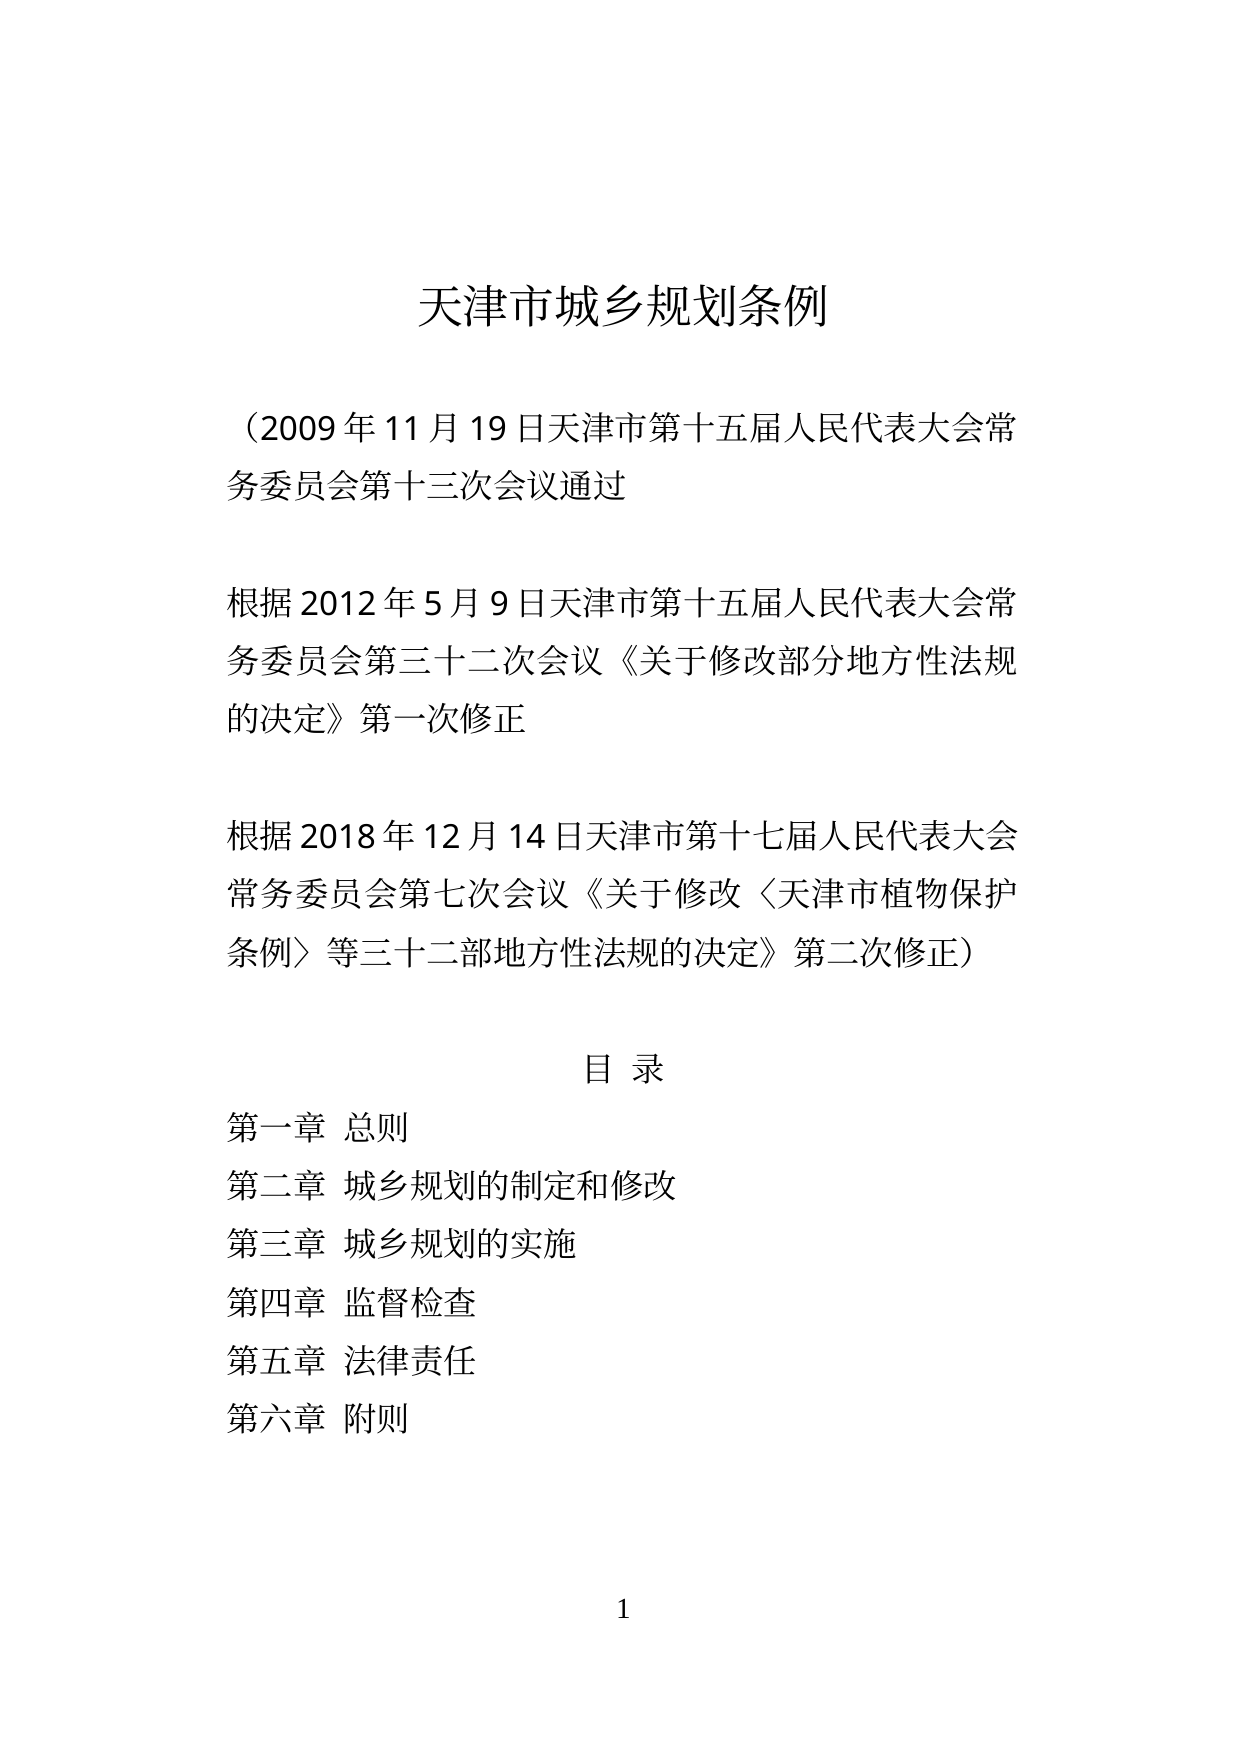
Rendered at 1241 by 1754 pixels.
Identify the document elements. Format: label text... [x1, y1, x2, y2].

text 第一章 总则 [226, 1093, 1087, 1152]
text 第六章 附则 [226, 1385, 1087, 1443]
text 根据2018年12月14日天津市第十七届人民代表大会常务委员会第七次会议《关于修改〈天津市植物保护条例〉等三十二部地方性法规的决定》第二次修正） [226, 802, 1020, 977]
text 第三章 城乡规划的实施 [226, 1210, 1087, 1268]
text 第四章 监督检查 [226, 1268, 1087, 1327]
text 目 录 [159, 1035, 1087, 1093]
text （2009年11月19日天津市第十五届人民代表大会常务委员会第十三次会议通过 [226, 393, 1020, 510]
text 第二章 城乡规划的制定和修改 [159, 1152, 1087, 1210]
text 天津市城乡规划条例 [159, 277, 1087, 335]
text 第五章 法律责任 [226, 1327, 1087, 1385]
text 根据2012年5月9日天津市第十五届人民代表大会常务委员会第三十二次会议《关于修改部分地方性法规的决定》第一次修正 [226, 568, 1020, 743]
